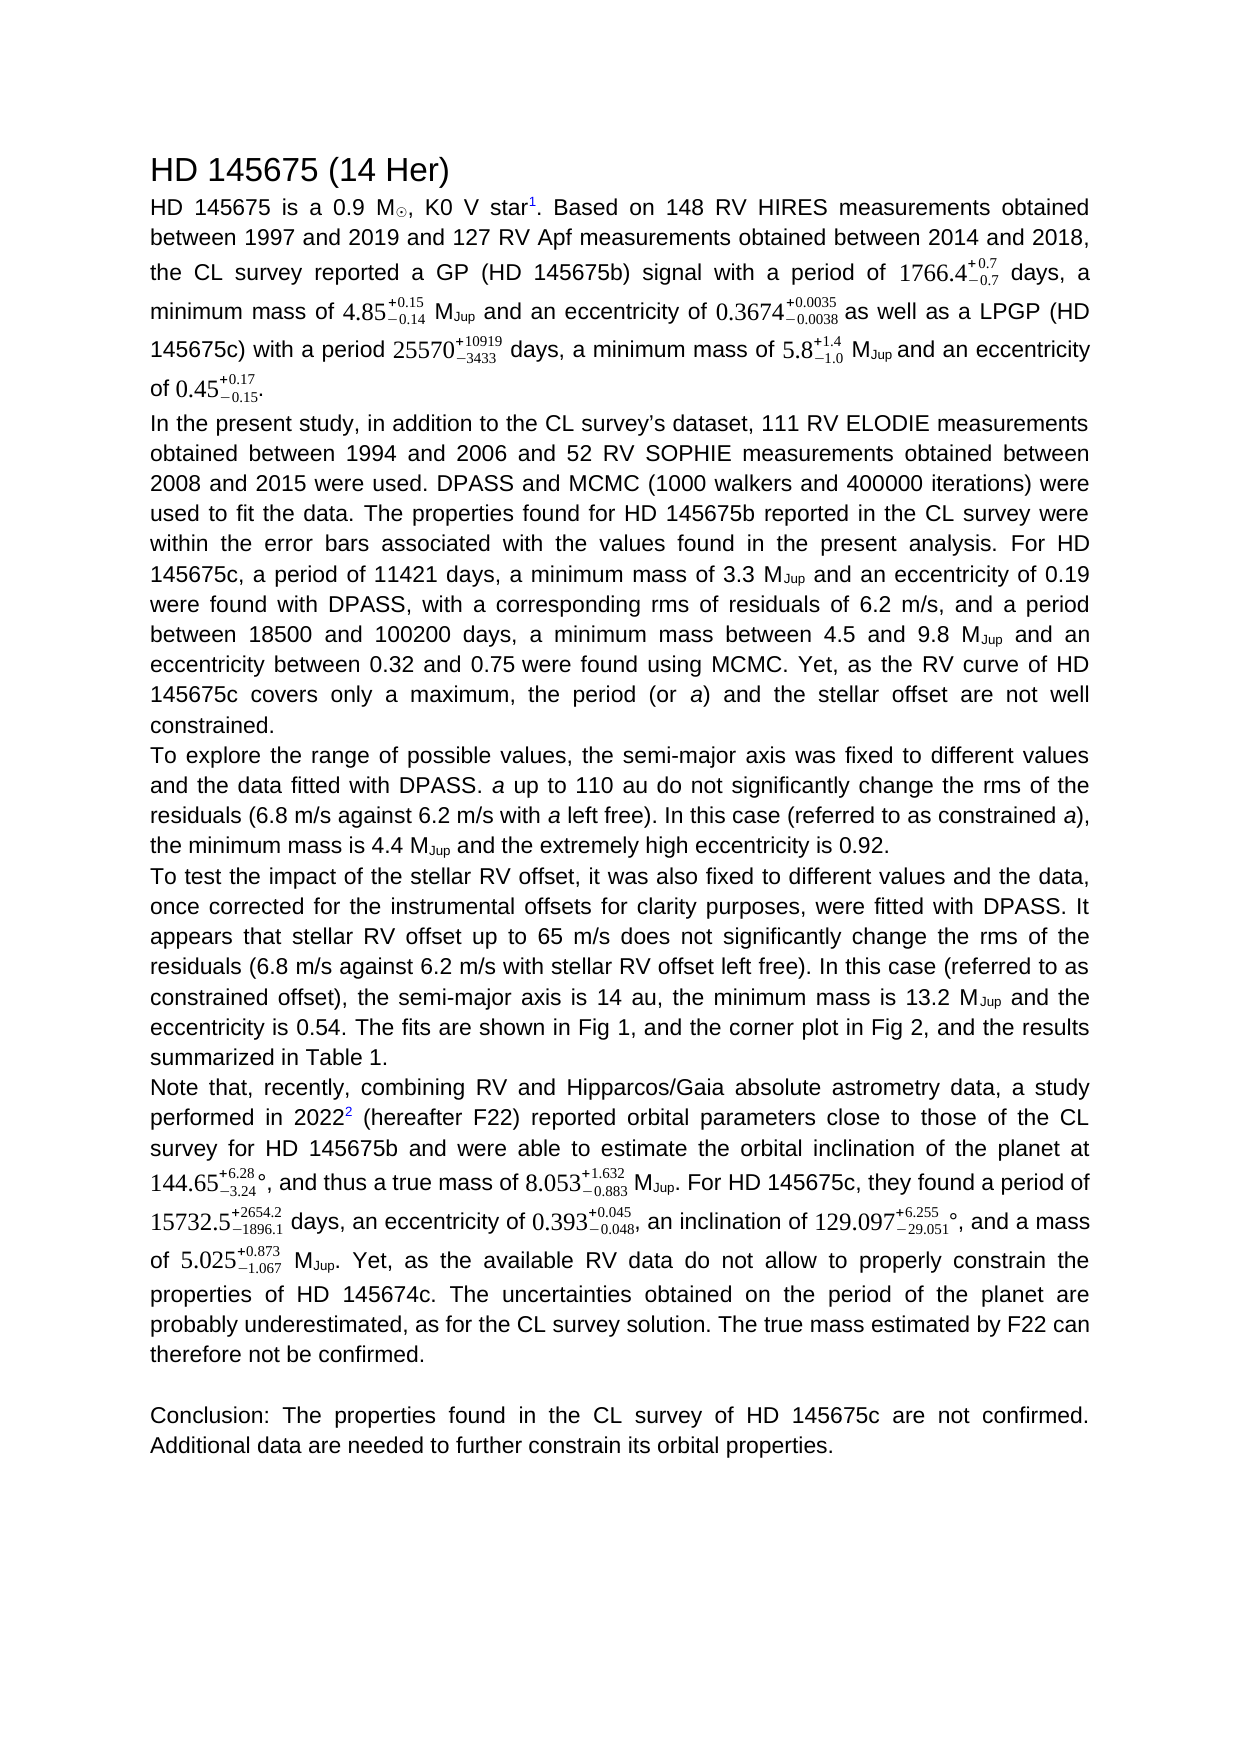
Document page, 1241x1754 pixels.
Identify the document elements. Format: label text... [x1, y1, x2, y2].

text In the present study, in addition to the CL survey’s dataset, 111 RV ELODIE measurements obtained between 1994 and 2006 and 52 RV SOPHIE measurements obtained between 2008 and 2015 were used. DPASS and MCMC (1000 walkers and 400000 iterations) were used to fit the data. The properties found for HD 145675b reported in the CL survey were within the error bars associated with the values found in the present analysis. For HD 145675c, a period of 11421 days, a minimum mass of 3.3 MJup and an eccentricity of 0.19 were found with DPASS, with a corresponding rms of residuals of 6.2 m/s, and a period between 18500 and 100200 days, a minimum mass between 4.5 and 9.8 MJup and an eccentricity between 0.32 and 0.75 were found using MCMC. Yet, as the RV curve of HD 145675c covers only a maximum, the period (or a) and the stellar offset are not well constrained. [150, 409, 1090, 738]
text To test the impact of the stellar RV offset, it was also fixed to different values and the data, once corrected for the instrumental offsets for clarity purposes, were fitted with DPASS. It appears that stellar RV offset up to 65 m/s does not significantly change the rms of the residuals (6.8 m/s against 6.2 m/s with stellar RV offset left free). In this case (referred to as constrained offset), the semi-major axis is 14 au, the minimum mass is 13.2 MJup and the eccentricity is 0.54. The fits are shown in Fig 1, and the corner plot in Fig 2, and the results summarized in Table 1. [150, 863, 1090, 1070]
text Conclusion: The properties found in the CL survey of HD 145675c are not confirmed. Additional data are needed to further constrain its orbital properties. [150, 1402, 1090, 1458]
text To explore the range of possible values, the semi-major axis was fixed to different values and the data fitted with DPASS. a up to 110 au do not significantly change the rms of the residuals (6.8 m/s against 6.2 m/s with a left free). In this case (referred to as constrained a), the minimum mass is 4.4 MJup and the extremely high eccentricity is 0.92. [150, 742, 1090, 859]
text Note that, recently, combining RV and Hipparcos/Gaia absolute astrometry data, a study performed in 20222 (hereafter F22) reported orbital parameters close to those of the CL survey for HD 145675b and were able to estimate the orbital inclination of the planet at °, and thus a true mass of MJup. For HD 145675c, they found a period of days, an eccentricity of , an inclination of °, and a mass of MJup. Yet, as the available RV data do not allow to properly constrain the properties of HD 145674c. The uncertainties obtained on the period of the planet are probably underestimated, as for the CL survey solution. The true mass estimated by F22 can therefore not be confirmed. [150, 1074, 1090, 1368]
text HD 145675 (14 Her) [150, 150, 1090, 188]
text HD 145675 is a 0.9 M☉, K0 V star1. Based on 148 RV HIRES measurements obtained between 1997 and 2019 and 127 RV Apf measurements obtained between 2014 and 2018, the CL survey reported a GP (HD 145675b) signal with a period of days, a minimum mass of MJup and an eccentricity of as well as a LPGP (HD 145675c) with a period days, a minimum mass of MJup and an eccentricity of . [150, 194, 1090, 406]
